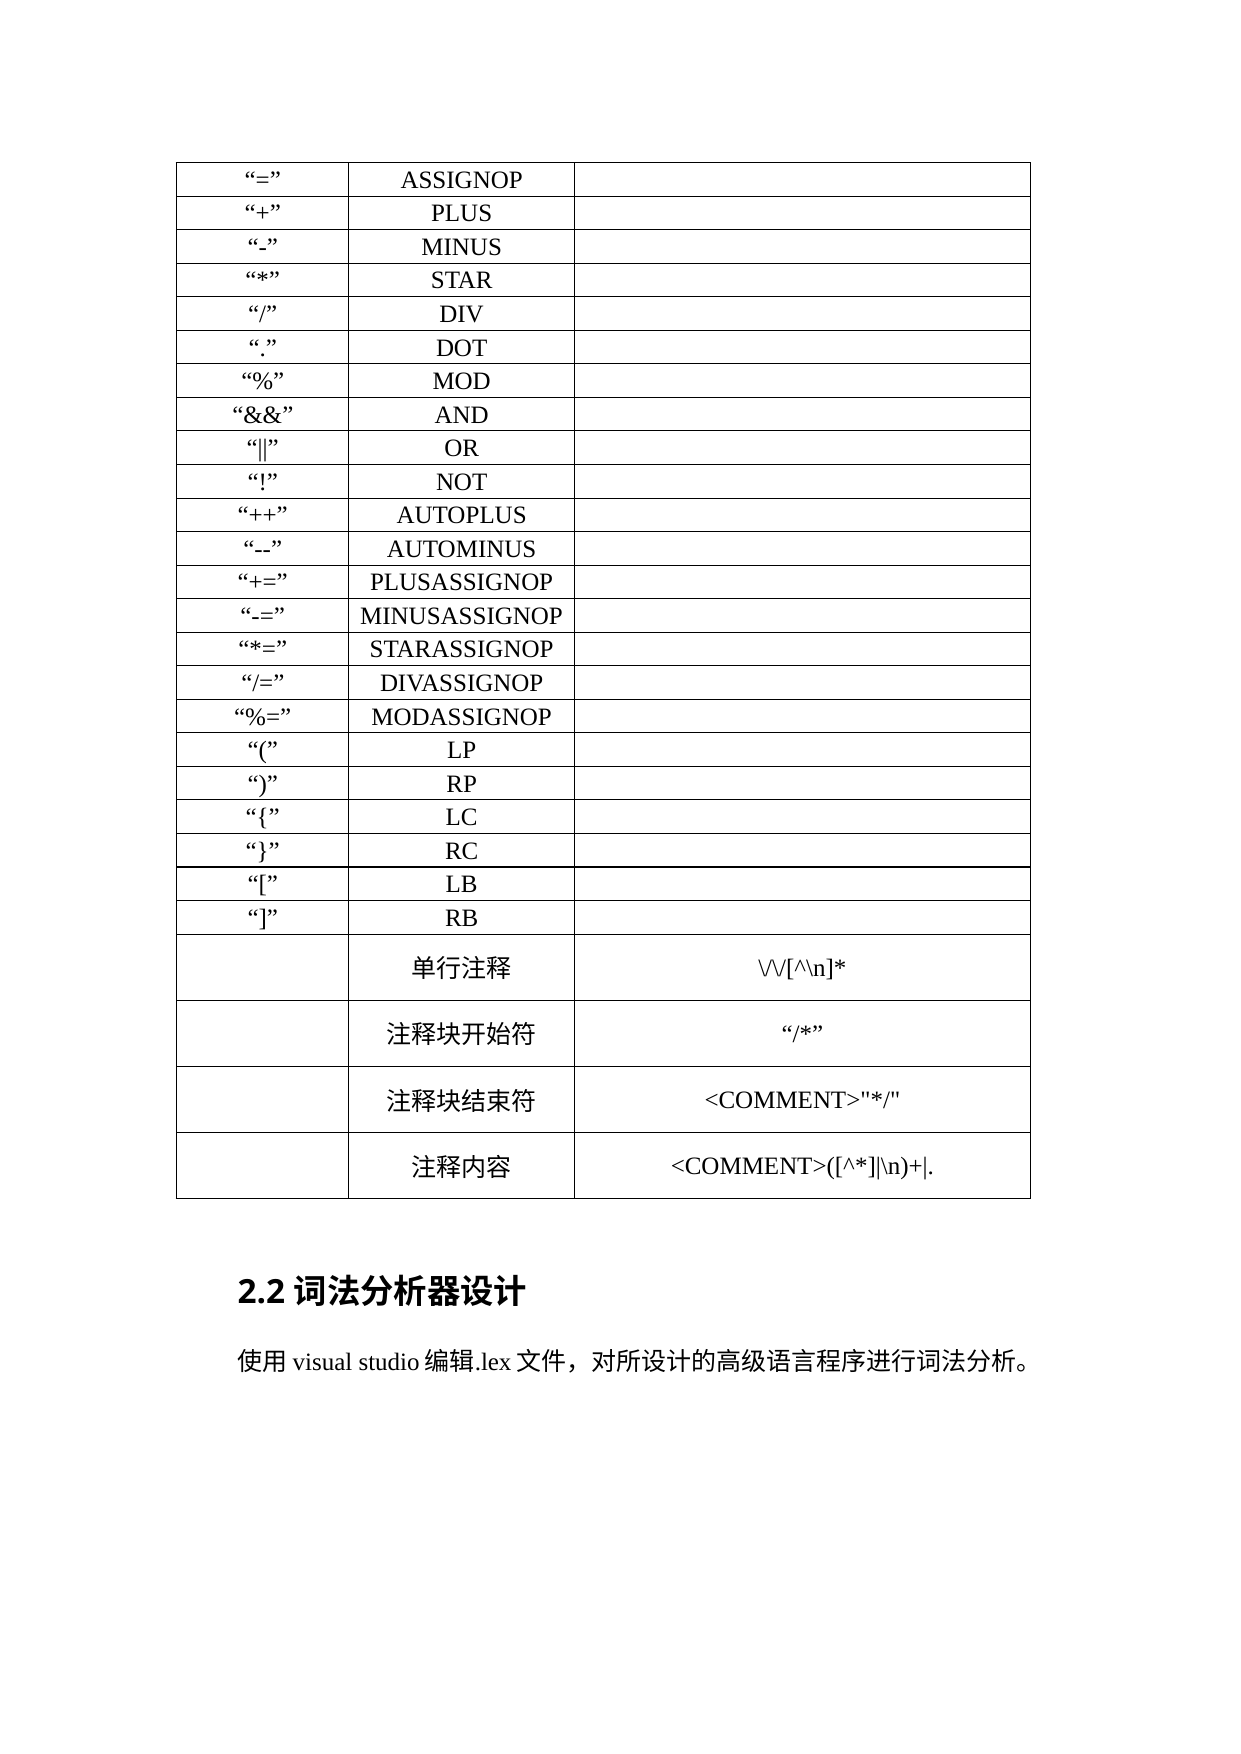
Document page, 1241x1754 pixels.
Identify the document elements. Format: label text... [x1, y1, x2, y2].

table_cell “]” [177, 901, 348, 933]
table_cell “!” [177, 465, 348, 497]
table_cell MINUS [349, 230, 574, 263]
table_cell [575, 499, 1030, 531]
table_cell [575, 163, 1030, 196]
table_cell “}” [177, 834, 348, 866]
table_cell [575, 532, 1030, 564]
table_cell AND [349, 398, 574, 430]
table_cell [575, 197, 1030, 229]
table_cell DOT [349, 331, 574, 363]
table_cell RC [349, 834, 574, 866]
table_cell [575, 297, 1030, 330]
table_cell [575, 364, 1030, 397]
table_cell [575, 733, 1030, 766]
table_cell [177, 1067, 348, 1132]
table_cell “%=” [177, 700, 348, 732]
table_cell [575, 767, 1030, 799]
table_cell [177, 935, 348, 999]
table_cell LC [349, 800, 574, 833]
table_cell “/=” [177, 666, 348, 699]
table_cell “--” [177, 532, 348, 564]
table_cell MOD [349, 364, 574, 397]
table_cell “)” [177, 767, 348, 799]
table_cell RB [349, 901, 574, 933]
table_cell 注释块开始符 [349, 1001, 574, 1066]
table_cell <COMMENT>"*/" [575, 1067, 1030, 1132]
table_cell [575, 700, 1030, 732]
table_cell “[” [177, 868, 348, 900]
table_cell [575, 800, 1030, 833]
table_cell “*” [177, 264, 348, 296]
table_cell [575, 599, 1030, 632]
table_cell “*=” [177, 633, 348, 665]
table_cell [575, 834, 1030, 866]
table_cell PLUSASSIGNOP [349, 566, 574, 598]
table_cell “++” [177, 499, 348, 531]
table_cell “%” [177, 364, 348, 397]
table_cell <COMMENT>([^*]|\n)+|. [575, 1133, 1030, 1198]
table_cell LP [349, 733, 574, 766]
table_cell [575, 666, 1030, 699]
table_cell STAR [349, 264, 574, 296]
table_cell \/\/[^\n]* [575, 935, 1030, 999]
table_cell 注释块结束符 [349, 1067, 574, 1132]
table_cell “||” [177, 431, 348, 464]
table_cell AUTOPLUS [349, 499, 574, 531]
table_cell PLUS [349, 197, 574, 229]
table_cell NOT [349, 465, 574, 497]
table_cell “/*” [575, 1001, 1030, 1066]
table_cell [177, 1133, 348, 1198]
table_cell “-=” [177, 599, 348, 632]
table_cell AUTOMINUS [349, 532, 574, 564]
table_cell DIVASSIGNOP [349, 666, 574, 699]
text 使用visual studio编辑.lex文件，对所设计的高级语言程序进行词法分析。 [187, 1327, 1053, 1392]
table_cell “&&” [177, 398, 348, 430]
table_cell RP [349, 767, 574, 799]
table_cell “+” [177, 197, 348, 229]
table_cell [575, 264, 1030, 296]
table_cell OR [349, 431, 574, 464]
table_cell MINUSASSIGNOP [349, 599, 574, 632]
table_cell [575, 633, 1030, 665]
table_cell [575, 868, 1030, 900]
table_cell [575, 566, 1030, 598]
table_cell “-” [177, 230, 348, 263]
table_cell LB [349, 868, 574, 900]
subtitle 2.2 词法分析器设计 [187, 1256, 1053, 1321]
table_cell STARASSIGNOP [349, 633, 574, 665]
table_cell “{” [177, 800, 348, 833]
table_cell 单行注释 [349, 935, 574, 999]
table_cell [575, 465, 1030, 497]
table_cell [575, 431, 1030, 464]
table_cell 注释内容 [349, 1133, 574, 1198]
table_cell DIV [349, 297, 574, 330]
table_cell [575, 398, 1030, 430]
table_cell “.” [177, 331, 348, 363]
table_cell MODASSIGNOP [349, 700, 574, 732]
table_cell “+=” [177, 566, 348, 598]
table_cell [575, 331, 1030, 363]
table_cell [575, 901, 1030, 933]
table_cell “=” [177, 163, 348, 196]
table_cell [177, 1001, 348, 1066]
table_cell ASSIGNOP [349, 163, 574, 196]
table_cell “/” [177, 297, 348, 330]
table_cell “(” [177, 733, 348, 766]
table_cell [575, 230, 1030, 263]
